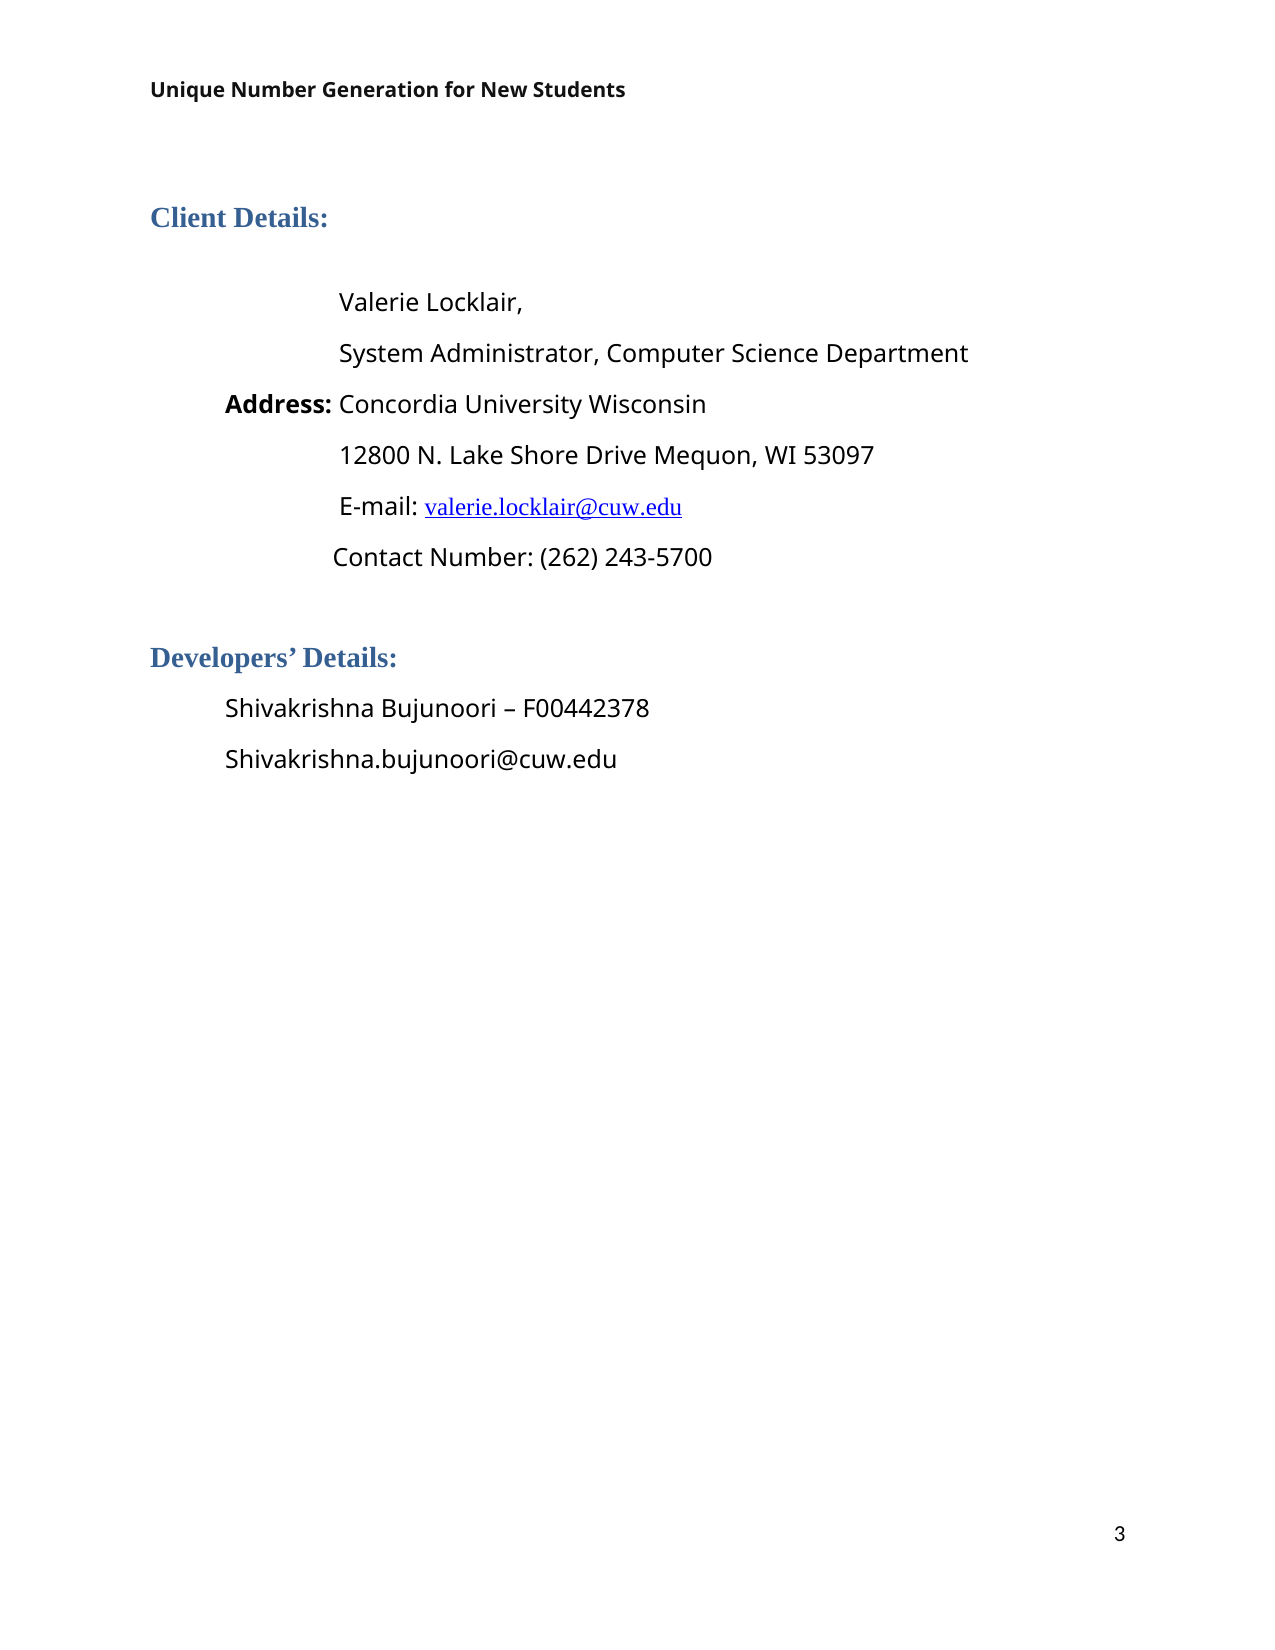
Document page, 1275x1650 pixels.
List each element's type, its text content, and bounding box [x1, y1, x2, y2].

text 12800 N. Lake Shore Drive Mequon, WI 53097 [225, 437, 1125, 472]
text Contact Number: (262) 243-5700 [225, 539, 1125, 574]
subtitle Developers’ Details: [150, 641, 1125, 674]
text Valerie Locklair, [150, 284, 1125, 318]
text E-mail: valerie.locklair@cuw.edu [225, 488, 1125, 523]
text Address: Concordia University Wisconsin [225, 386, 1125, 421]
subtitle Client Details: [150, 200, 1125, 233]
text Shivakrishna Bujunoori – F00442378 [225, 691, 1125, 725]
text Shivakrishna.bujunoori@cuw.edu [225, 742, 1125, 776]
text System Administrator, Computer Science Department [225, 335, 1125, 369]
